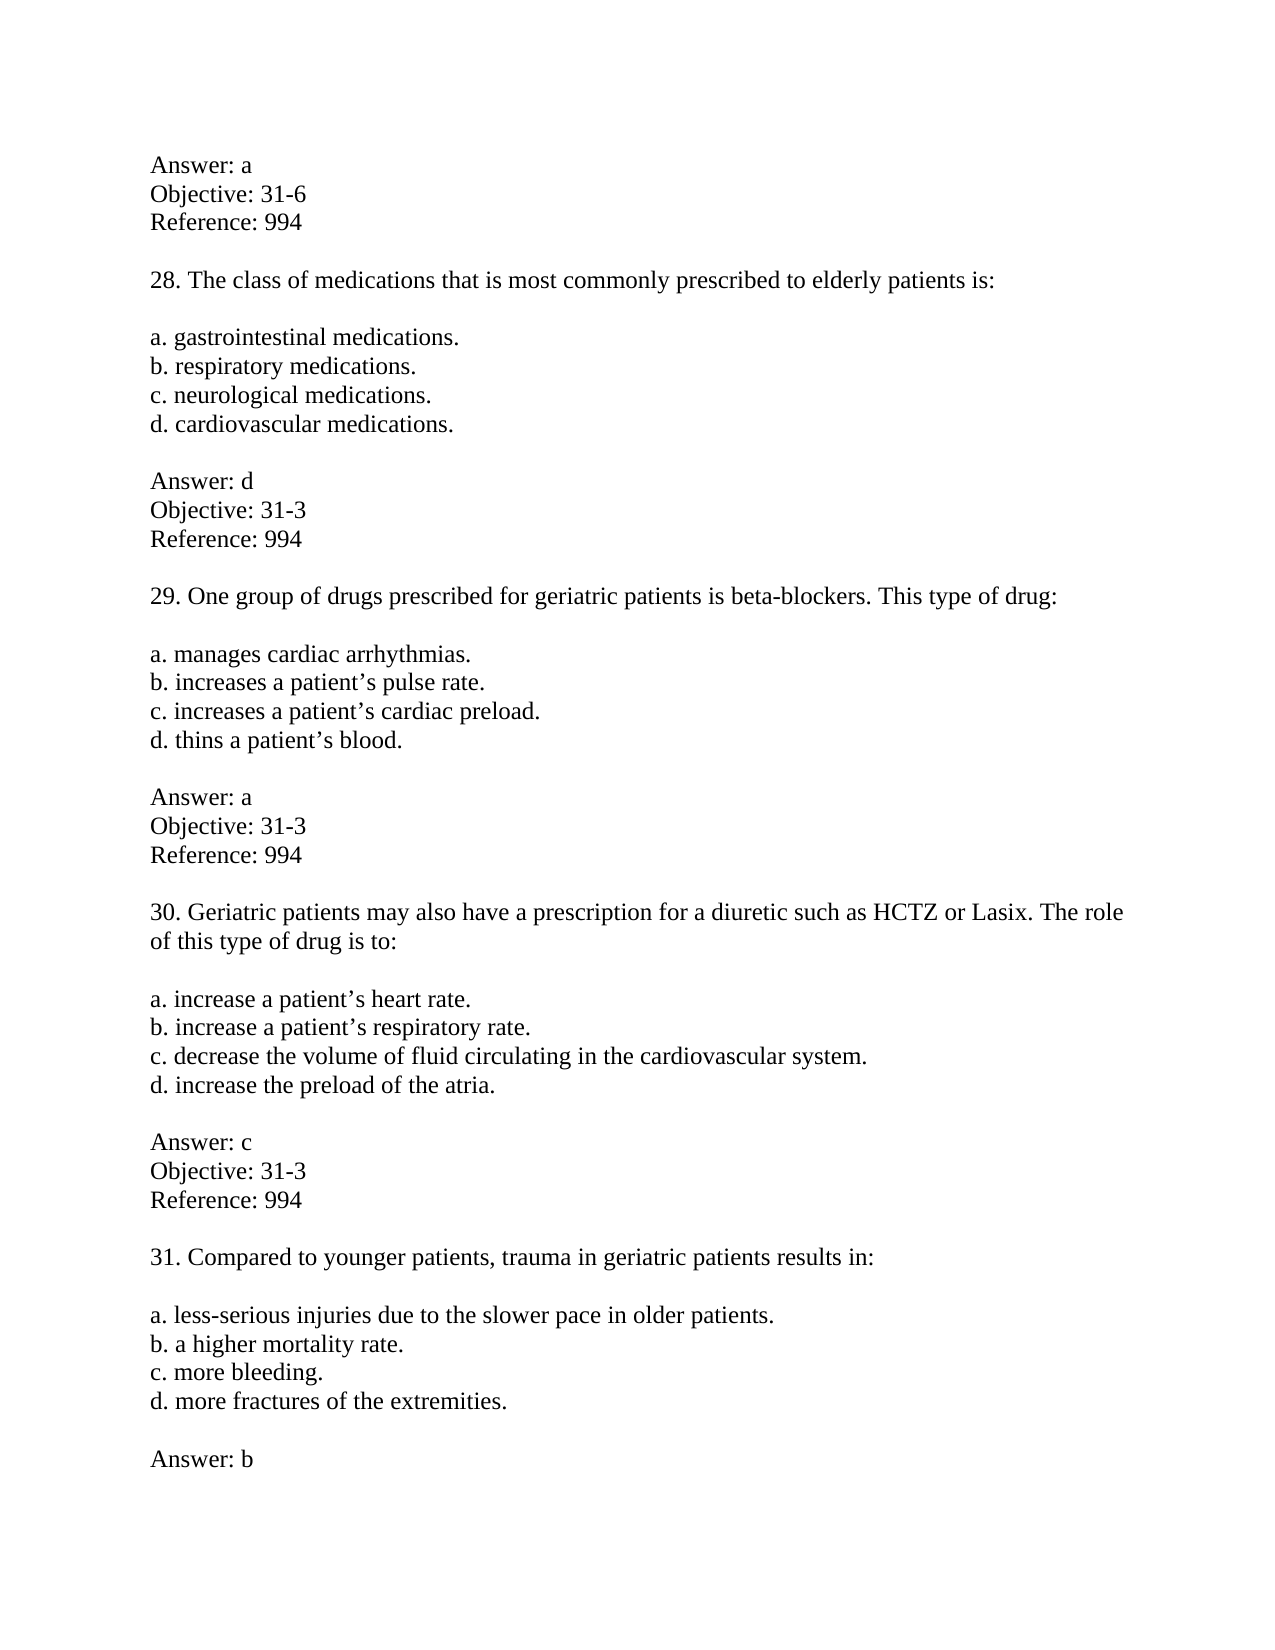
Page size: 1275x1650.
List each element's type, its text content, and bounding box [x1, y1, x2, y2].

text d. increase the preload of the atria. [150, 1070, 1125, 1099]
text 31. Compared to younger patients, trauma in geriatric patients results in: [150, 1242, 1125, 1271]
text Objective: 31-6 [150, 179, 1125, 207]
text Reference: 994 [150, 1185, 1125, 1214]
text b. increases a patient’s pulse rate. [150, 667, 1125, 696]
text 29. One group of drugs prescribed for geriatric patients is beta-blockers. This type of drug: [150, 581, 1125, 610]
text a. less-serious injuries due to the slower pace in older patients. [150, 1300, 1125, 1329]
text 28. The class of medications that is most commonly prescribed to elderly patients is: [150, 265, 1125, 294]
text a. gastrointestinal medications. [150, 322, 1125, 351]
text b. increase a patient’s respiratory rate. [150, 1012, 1125, 1041]
text a. manages cardiac arrhythmias. [150, 639, 1125, 667]
text Reference: 994 [150, 207, 1125, 236]
text d. more fractures of the extremities. [150, 1386, 1125, 1415]
text c. more bleeding. [150, 1357, 1125, 1386]
text b. a higher mortality rate. [150, 1329, 1125, 1357]
text Answer: c [150, 1127, 1125, 1156]
text Reference: 994 [150, 840, 1125, 869]
text Objective: 31-3 [150, 495, 1125, 524]
text b. respiratory medications. [150, 351, 1125, 380]
text c. decrease the volume of fluid circulating in the cardiovascular system. [150, 1041, 1125, 1070]
text Answer: a [150, 150, 1125, 179]
text Objective: 31-3 [150, 811, 1125, 840]
text c. neurological medications. [150, 380, 1125, 409]
text 30. Geriatric patients may also have a prescription for a diuretic such as HCTZ or Lasix. The role of this type of drug is to: [150, 897, 1125, 955]
text c. increases a patient’s cardiac preload. [150, 696, 1125, 725]
text Answer: b [150, 1444, 1125, 1472]
text d. thins a patient’s blood. [150, 725, 1125, 754]
text d. cardiovascular medications. [150, 409, 1125, 437]
text Reference: 994 [150, 524, 1125, 552]
text a. increase a patient’s heart rate. [150, 955, 1125, 1012]
text Answer: d [150, 466, 1125, 495]
text Objective: 31-3 [150, 1156, 1125, 1185]
text Answer: a [150, 782, 1125, 811]
